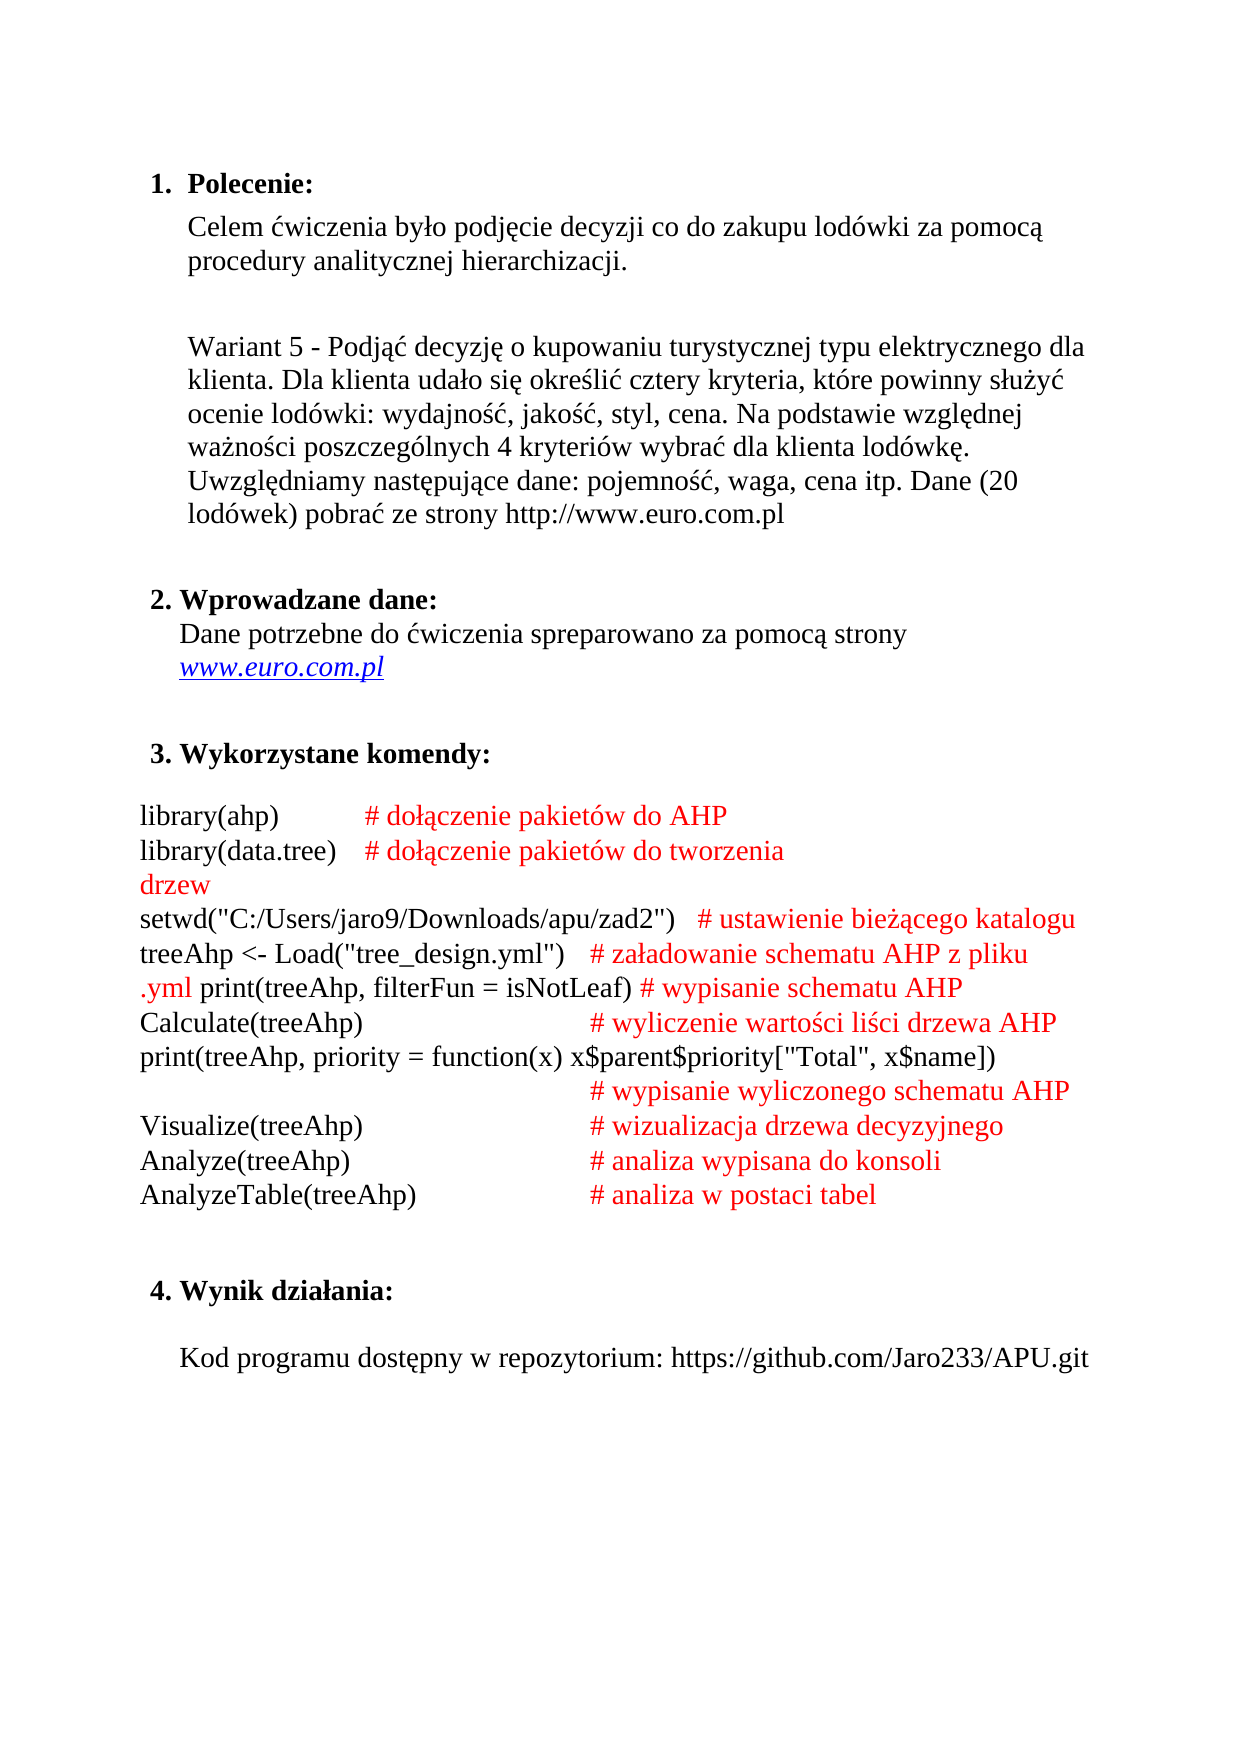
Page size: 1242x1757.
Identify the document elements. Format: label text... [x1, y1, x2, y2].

subtitle Wprowadzane dane: [150, 582, 1144, 616]
text library(ahp) # dołączenie pakietów do AHP library(data.tree) # dołączenie pakietów do tworzenia drzew [139, 798, 862, 901]
subtitle Wynik działania: [150, 1273, 1144, 1306]
text Dane potrzebne do ćwiczenia spreparowano za pomocą strony www.euro.com.pl [179, 616, 1055, 683]
text Wariant 5 - Podjąć decyzję o kupowaniu turystycznej typu elektrycznego dla klienta. Dla klienta udało się określić cztery kryteria, które powinny służyć ocenie lodówki: wydajność, jakość, styl, cena. Na podstawie względnej ważności poszczególnych 4 kryteriów wybrać dla klienta lodówkę. Uwzględniamy następujące dane: pojemność, waga, cena itp. Dane (20 lodówek) pobrać ze strony http://www.euro.com.pl [187, 329, 1088, 530]
text Kod programu dostępny w repozytorium: https://github.com/Jaro233/APU.git [179, 1340, 1144, 1373]
text Analyze(treeAhp) # analiza wypisana do konsoli [139, 1143, 1144, 1176]
text setwd("C:/Users/jaro9/Downloads/apu/zad2") # ustawienie bieżącego katalogu [139, 902, 1144, 935]
text Visualize(treeAhp) # wizualizacja drzewa decyzyjnego [139, 1108, 1144, 1142]
subtitle Wykorzystane komendy: [150, 737, 1144, 770]
text Celem ćwiczenia było podjęcie decyzji co do zakupu lodówki za pomocą procedury analitycznej hierarchizacji. [187, 209, 1045, 277]
subtitle Polecenie: [150, 167, 1144, 200]
text treeAhp <- Load("tree_design.yml") # załadowanie schematu AHP z pliku .yml print(treeAhp, filterFun = isNotLeaf) # wypisanie schematu AHP Calculate(treeAhp) # wyliczenie wartości liści drzewa AHP print(treeAhp, priority = function(x) x$parent$priority["Total", x$name]) [139, 936, 1088, 1073]
text AnalyzeTable(treeAhp) # analiza w postaci tabel [139, 1177, 1144, 1211]
text # wypisanie wyliczonego schematu AHP [590, 1074, 1144, 1107]
